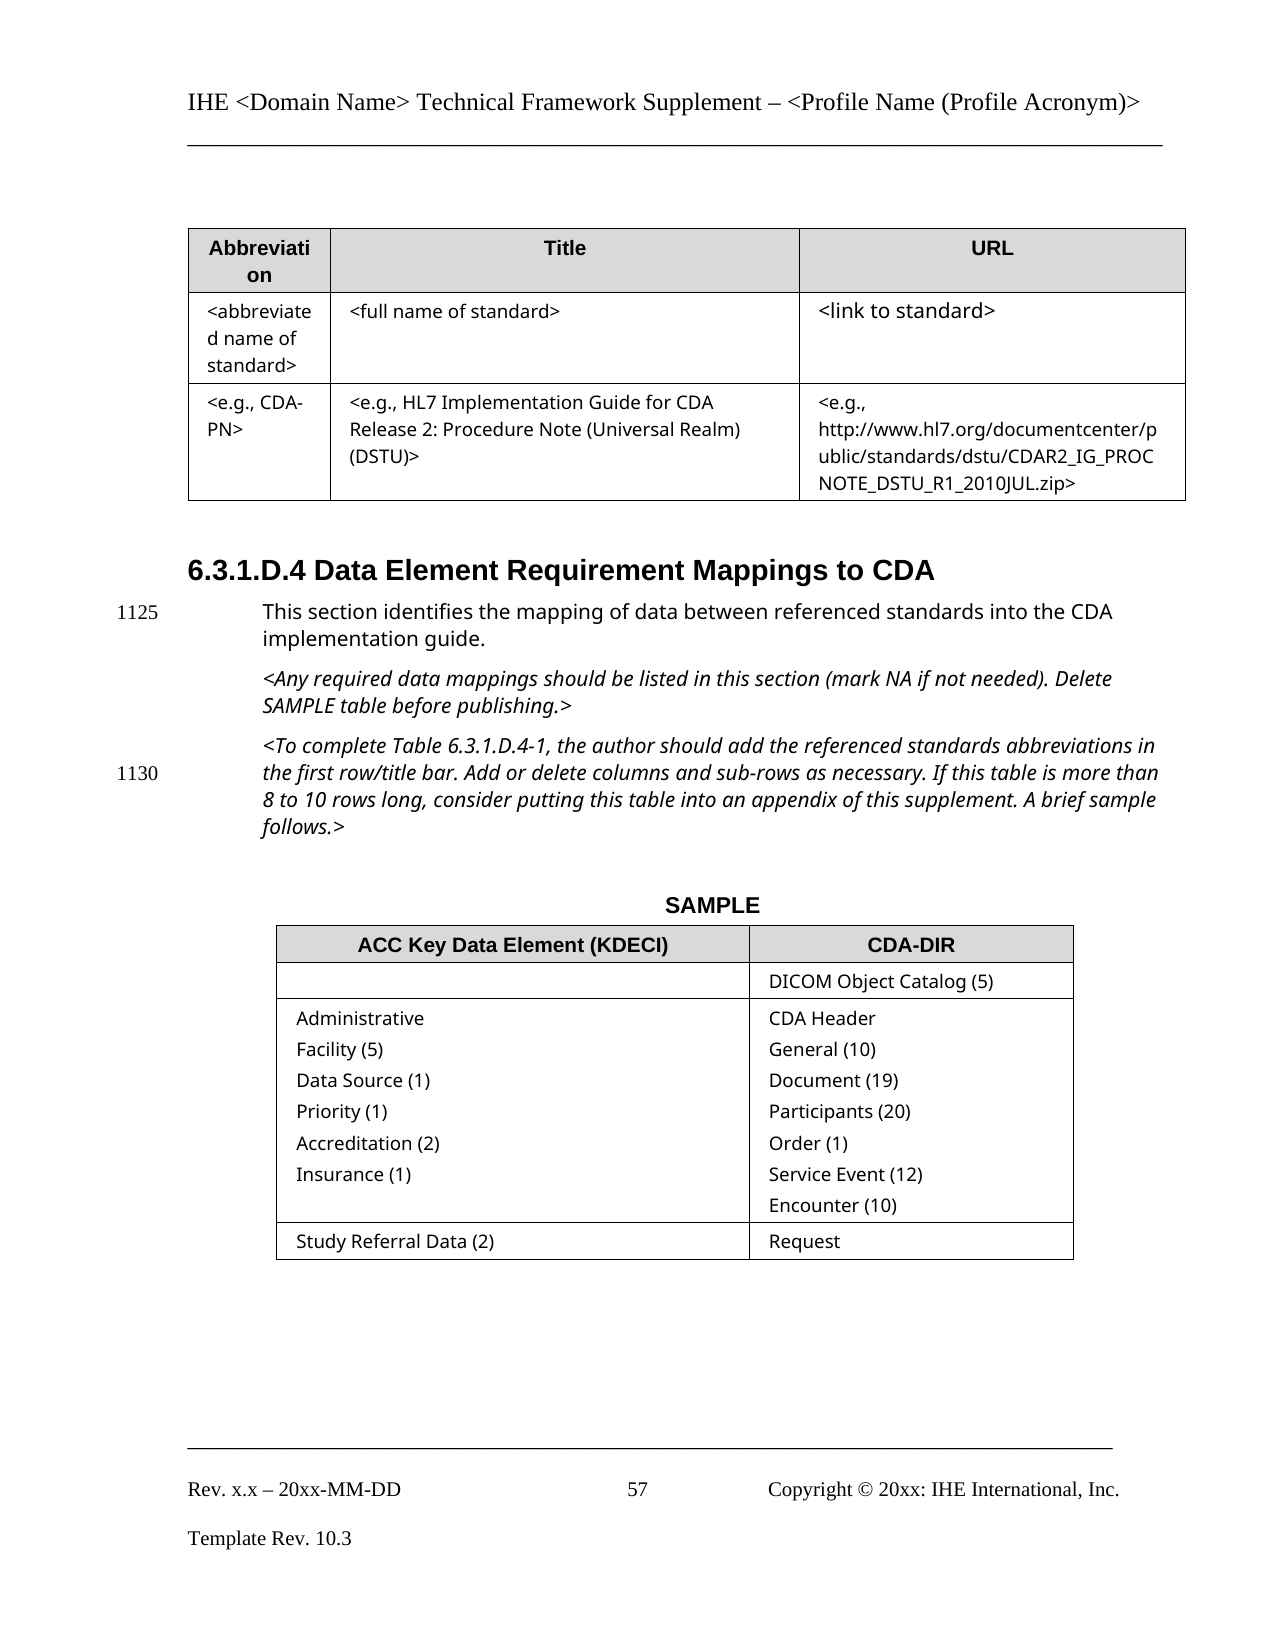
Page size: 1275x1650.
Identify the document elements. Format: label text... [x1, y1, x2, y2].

table_header ACC Key Data Element (KDECI) [277, 926, 749, 962]
text This section identifies the mapping of data between referenced standards into the CDA implementation guide. [262, 598, 1162, 652]
table_cell <e.g., http://www.hl7.org/documentcenter/public/standards/dstu/CDAR2_IG_PROCNOTE_DSTU_R1_2010JUL.zip> [800, 384, 1185, 500]
table_header CDA-DIR [750, 926, 1073, 962]
table_cell <e.g., CDA-PN> [189, 384, 330, 500]
table_cell <full name of standard> [331, 293, 799, 382]
subtitle 6.3.1.D.4 Data Element Requirement Mappings to CDA [187, 553, 1162, 587]
table_header Abbreviation [189, 229, 330, 292]
table_cell Administrative Facility (5) Data Source (1) Priority (1) Accreditation (2) Insurance (1) [277, 999, 749, 1222]
table_cell Request [750, 1223, 1073, 1258]
table_header URL [800, 229, 1185, 292]
table_cell Study Referral Data (2) [277, 1223, 749, 1258]
table_cell [277, 963, 749, 998]
table_cell CDA Header General (10) Document (19) Participants (20) Order (1) Service Event (12) Encounter (10) [750, 999, 1073, 1222]
text <To complete Table 6.3.1.D.4-1, the author should add the referenced standards abbreviations in the first row/title bar. Add or delete columns and sub-rows as necessary. If this table is more than 8 to 10 rows long, consider putting this table into an appendix of this supplement. A brief sample follows.> [262, 731, 1162, 840]
table_header Title [331, 229, 799, 292]
table_cell DICOM Object Catalog (5) [750, 963, 1073, 998]
table_cell <abbreviated name of standard> [189, 293, 330, 382]
text <Any required data mappings should be listed in this section (mark NA if not needed). Delete SAMPLE table before publishing.> [262, 665, 1162, 719]
title SAMPLE [262, 892, 1162, 919]
table_cell <link to standard> [800, 293, 1185, 382]
table_cell <e.g., HL7 Implementation Guide for CDA Release 2: Procedure Note (Universal Realm) (DSTU)> [331, 384, 799, 500]
